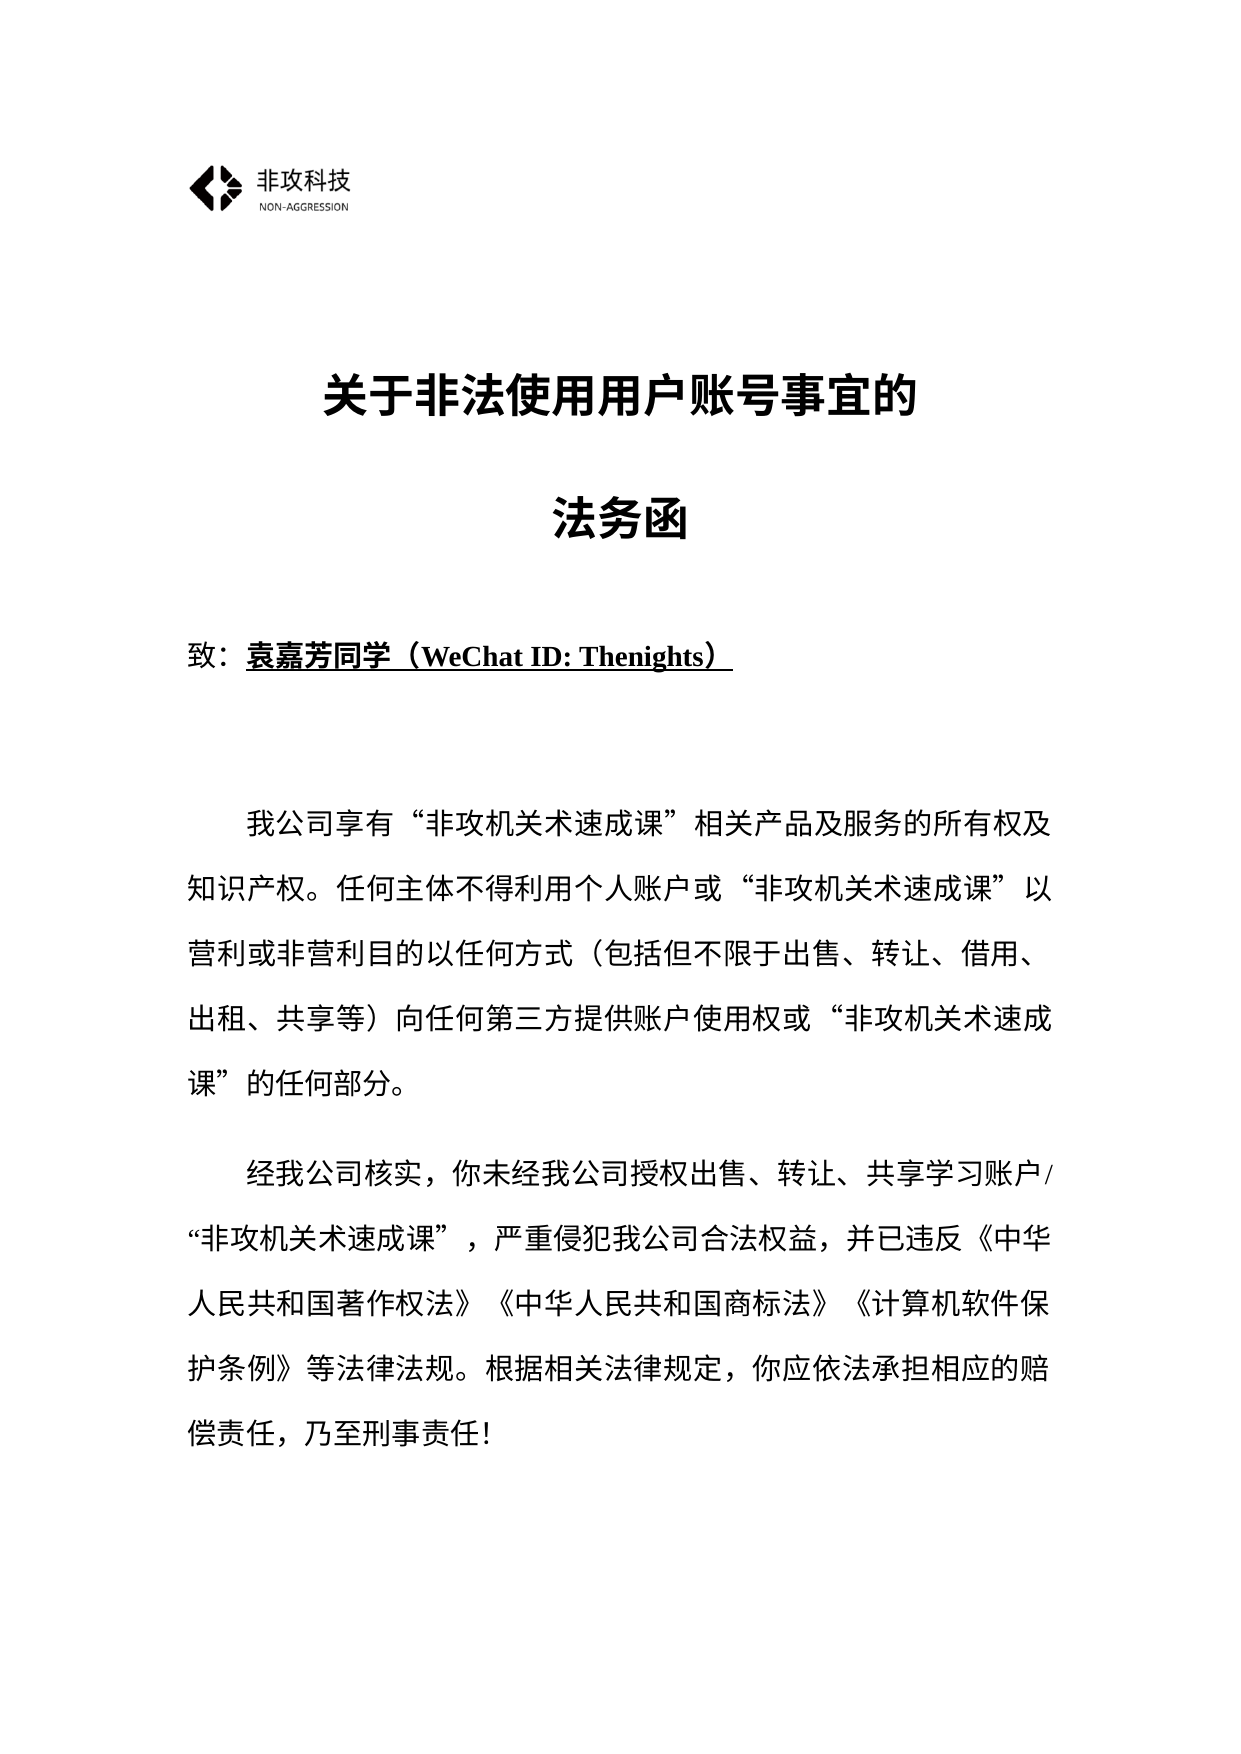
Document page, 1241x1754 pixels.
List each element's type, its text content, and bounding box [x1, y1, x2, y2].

text 我公司享有“非攻机关术速成课”相关产品及服务的所有权及知识产权。任何主体不得利用个人账户或“非攻机关术速成课”以营利或非营利目的以任何方式（包括但不限于出售、转让、借用、出租、共享等）向任何第三方提供账户使用权或“非攻机关术速成课”的任何部分。 [187, 789, 1053, 1114]
text 法务函 [187, 466, 1053, 564]
text 致：袁嘉芳同学（WeChat ID: Thenights） [187, 621, 1053, 686]
picture [187, 162, 354, 217]
text 关于非法使用用户账号事宜的 [187, 344, 1053, 441]
text 经我公司核实，你未经我公司授权出售、转让、共享学习账户/“非攻机关术速成课”，严重侵犯我公司合法权益，并已违反《中华人民共和国著作权法》《中华人民共和国商标法》《计算机软件保护条例》等法律法规。根据相关法律规定，你应依法承担相应的赔偿责任，乃至刑事责任！ [187, 1139, 1053, 1464]
